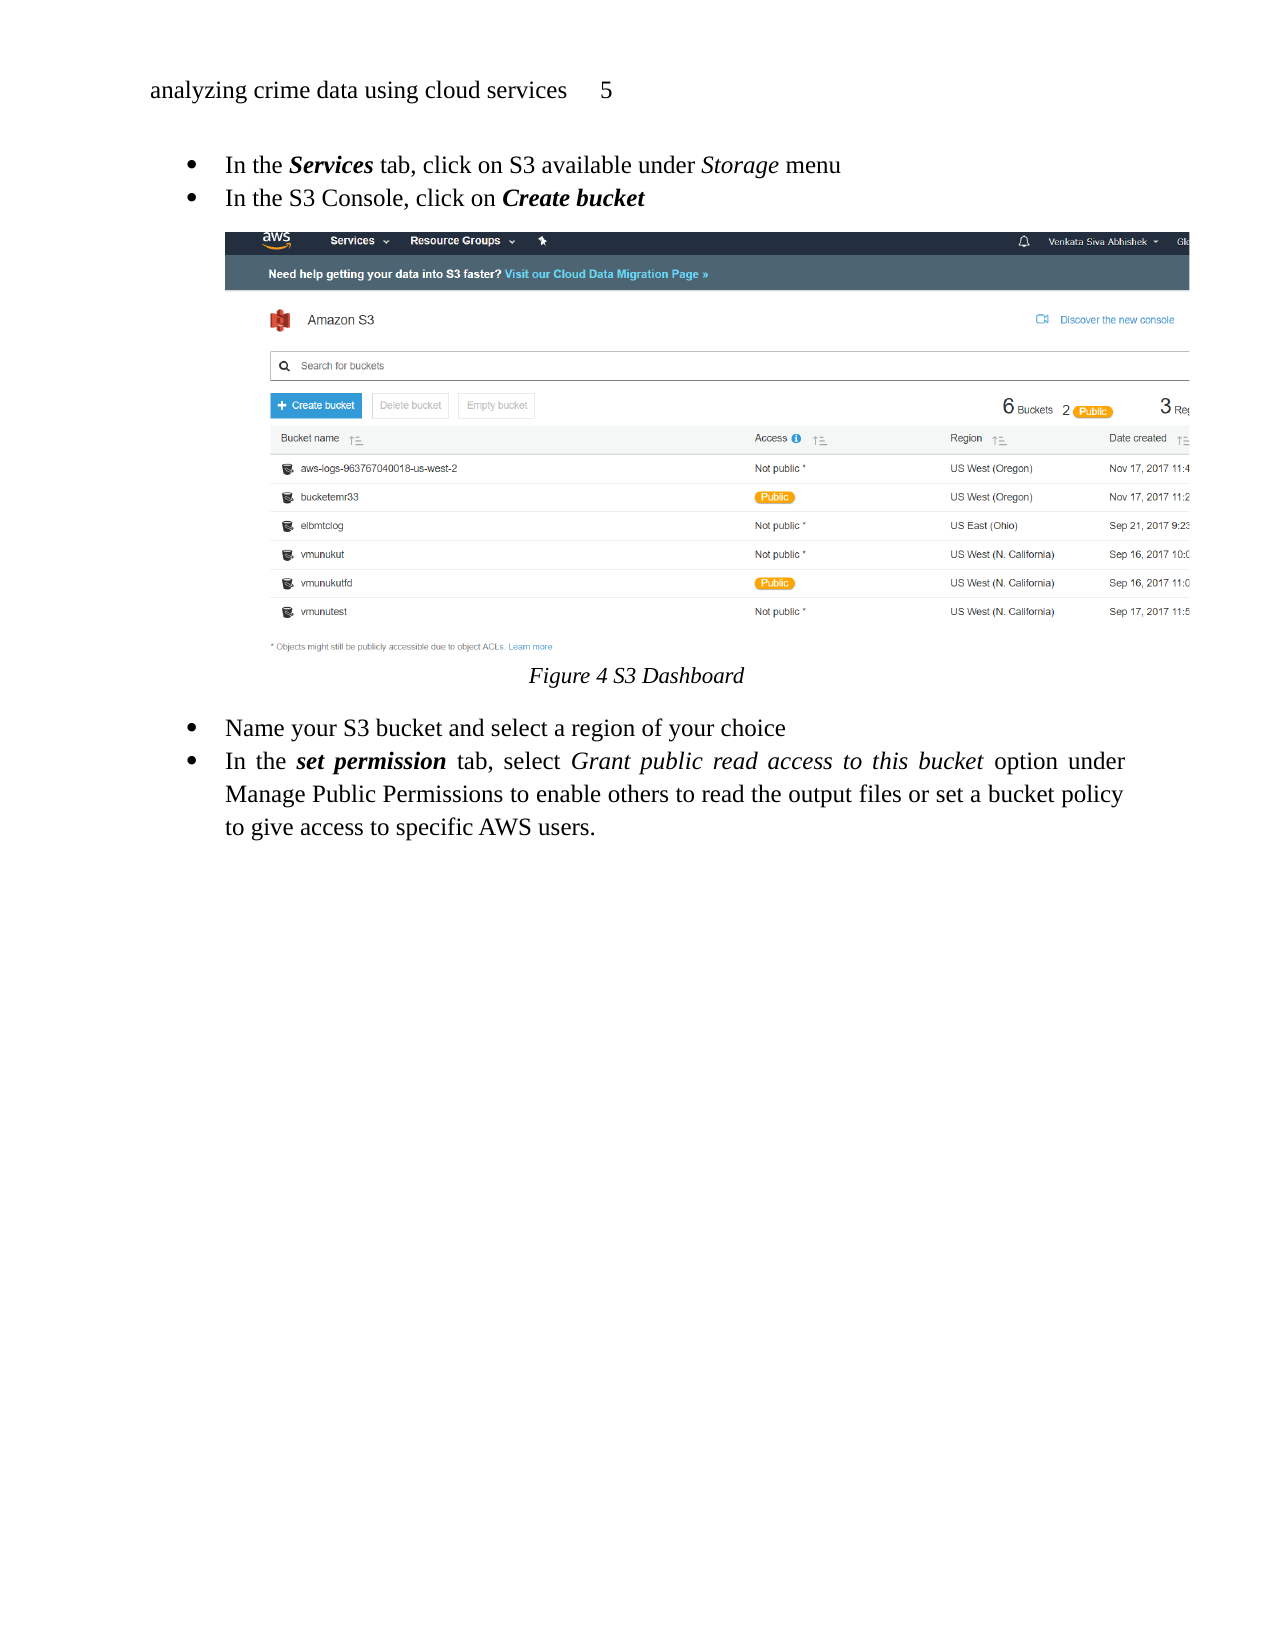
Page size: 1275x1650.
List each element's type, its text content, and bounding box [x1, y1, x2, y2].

picture [225, 232, 1190, 658]
list Name your S3 bucket and select a region of your choice [187, 713, 1125, 742]
list In the Services tab, click on S3 available under Storage menu [187, 150, 1125, 179]
list In the set permission tab, select Grant public read access to this bucket option under Manage Public Permissions to enable others to read the output files or set a bucket policy to give access to specific AWS users. [187, 746, 1125, 841]
list In the S3 Console, click on Create bucket [187, 183, 1125, 212]
